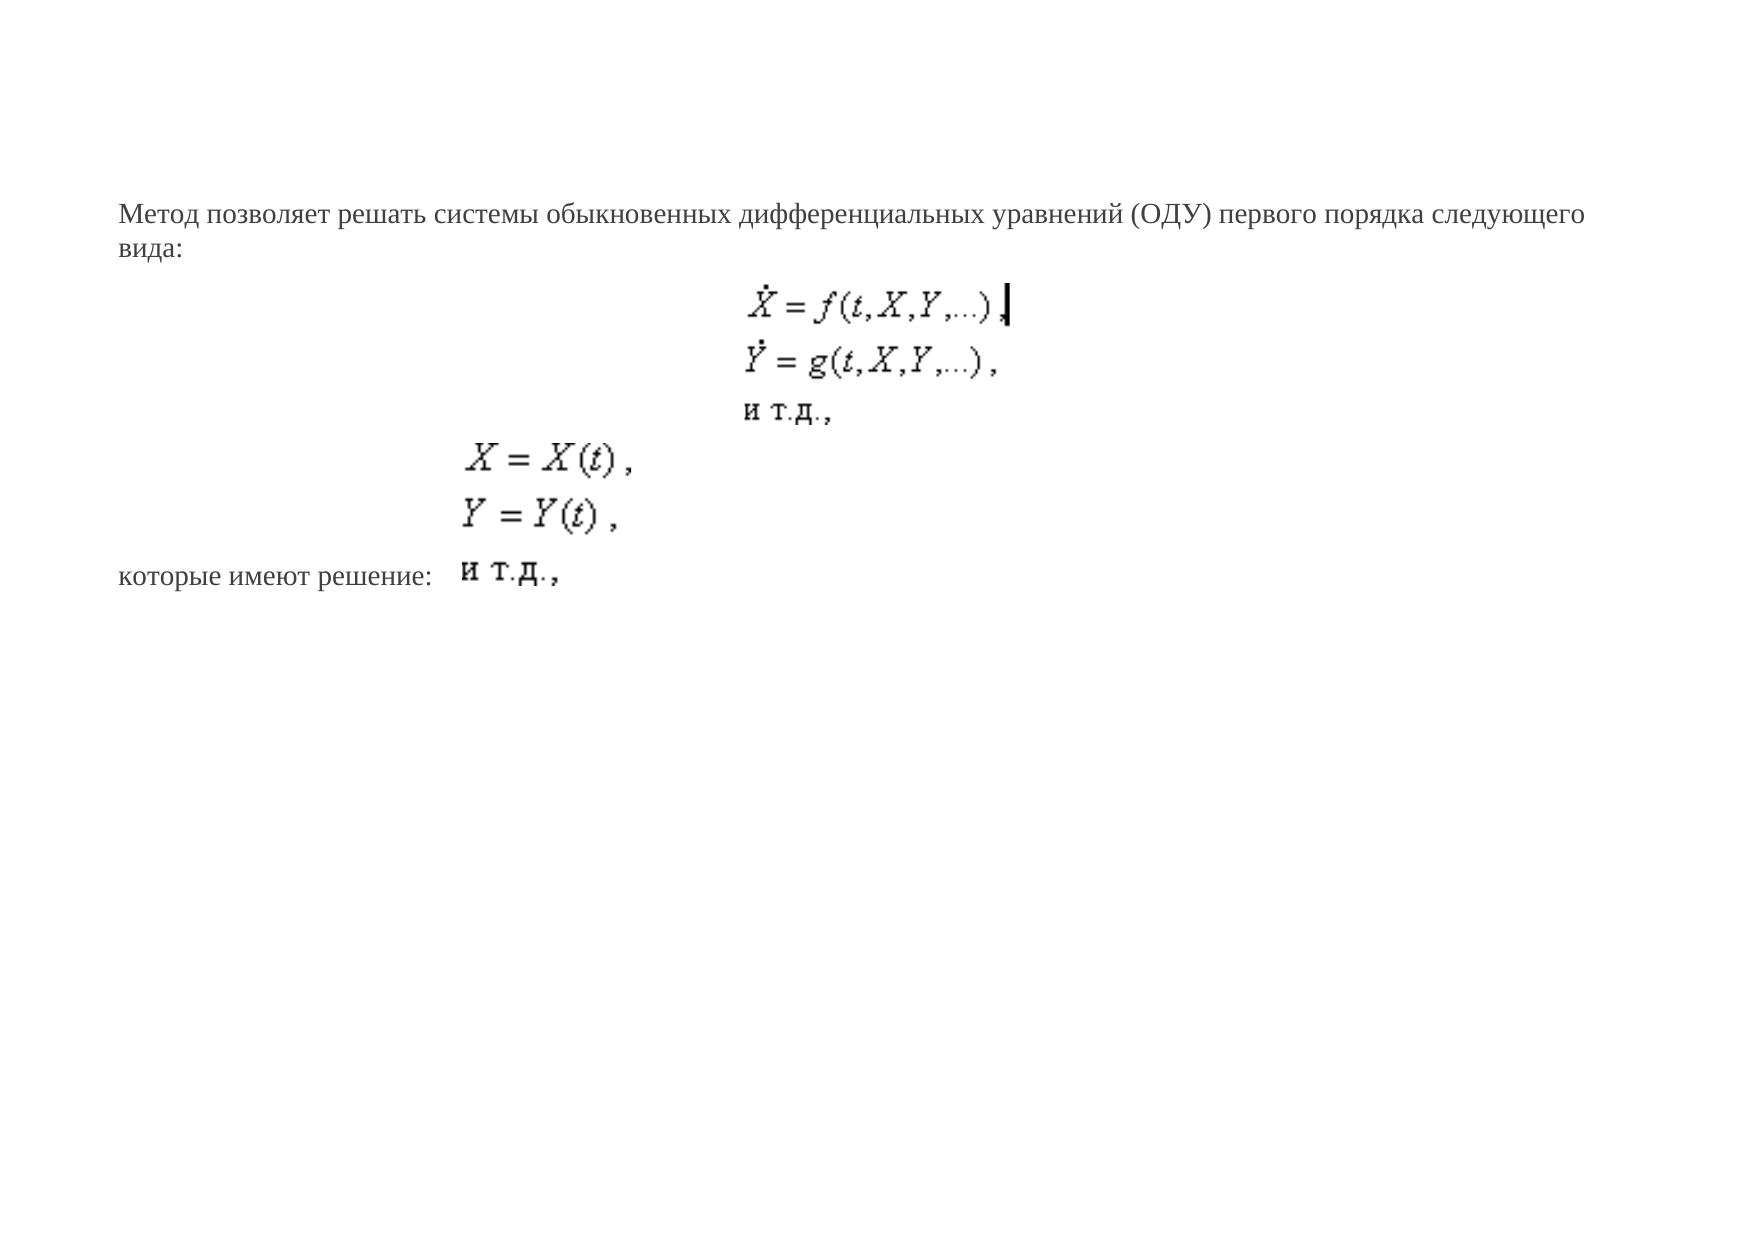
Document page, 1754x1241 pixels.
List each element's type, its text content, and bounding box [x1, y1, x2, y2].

text Метод позволяет решать системы обыкновенных дифференциальных уравнений (ОДУ) первого порядка следующего вида: [118, 197, 1636, 264]
picture [461, 443, 632, 586]
picture [744, 283, 1010, 425]
text которые имеют решение: [118, 444, 1636, 591]
